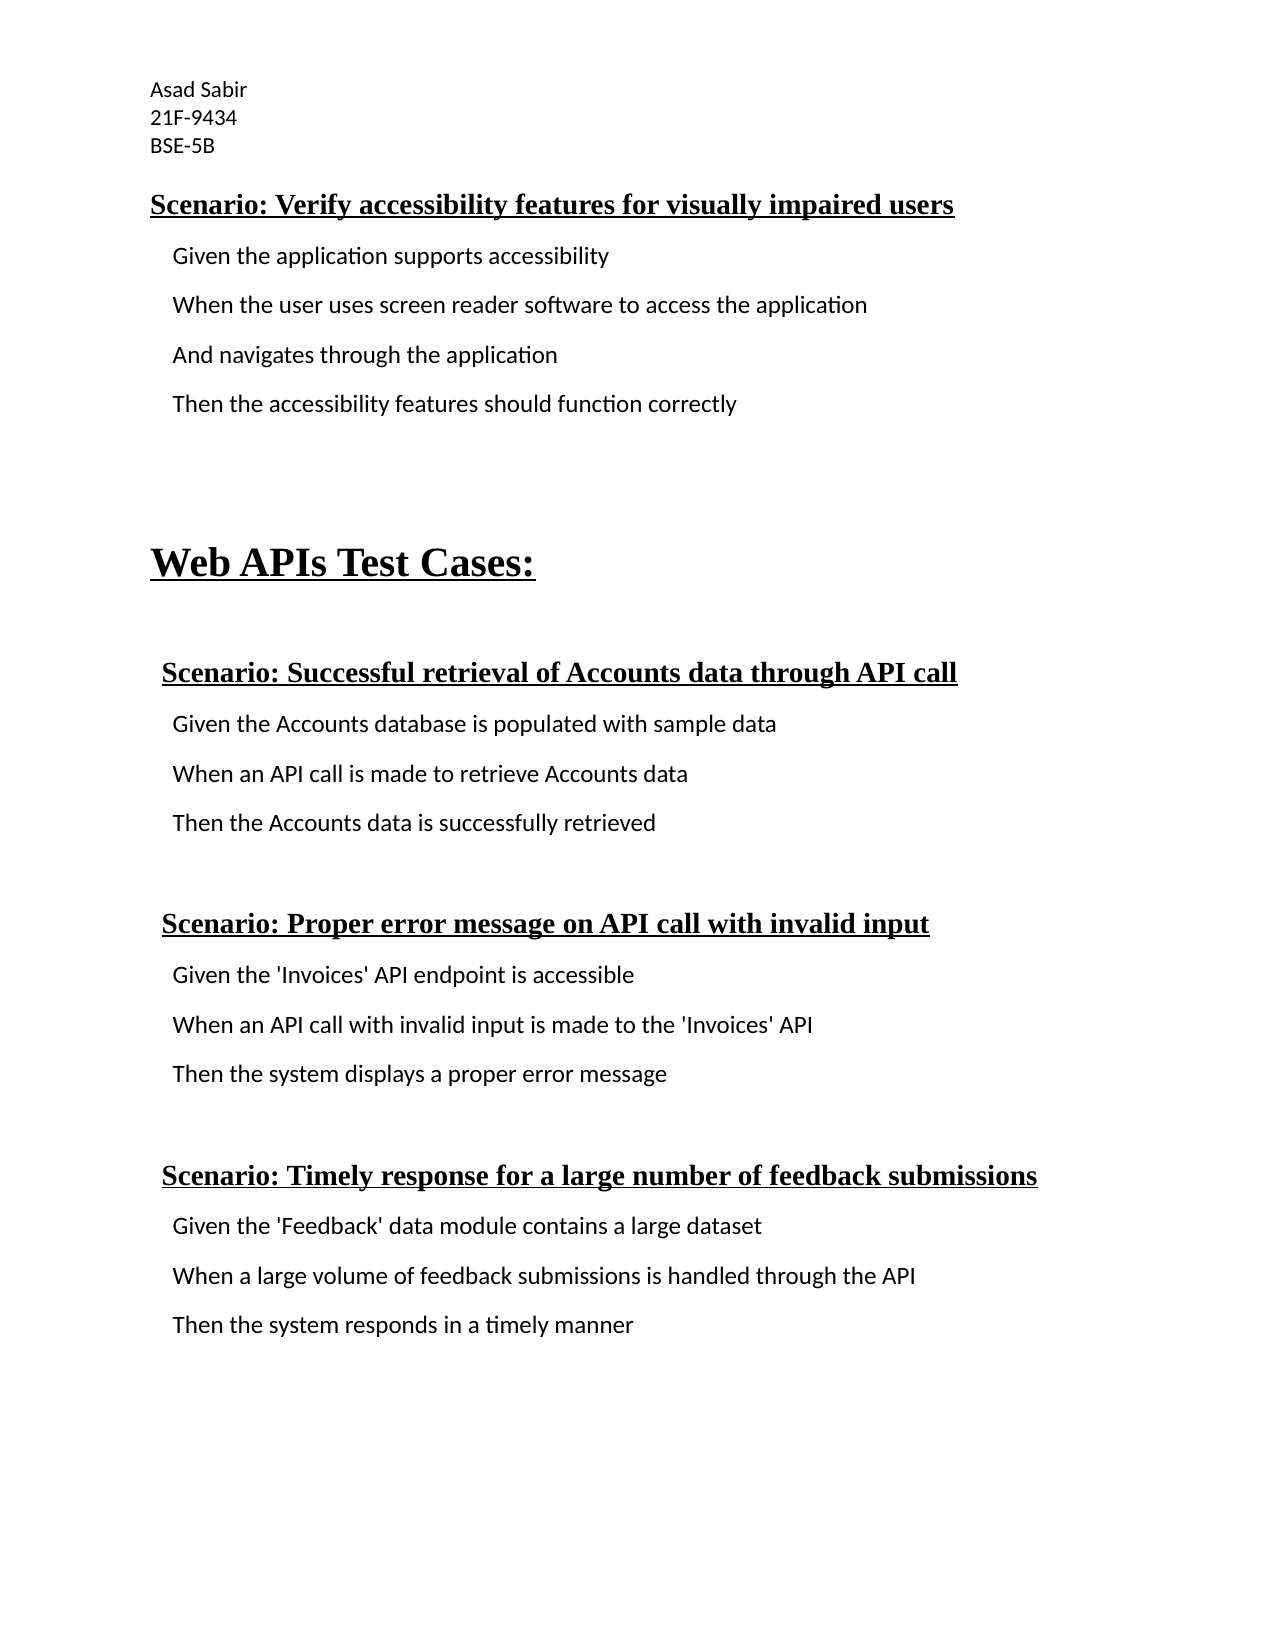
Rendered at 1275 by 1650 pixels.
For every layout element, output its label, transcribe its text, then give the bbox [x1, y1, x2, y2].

text Given the 'Feedback' data module contains a large dataset [150, 1210, 1125, 1241]
text When an API call is made to retrieve Accounts data [150, 758, 1125, 788]
text Given the application supports accessibility [150, 240, 1125, 270]
text Scenario: Proper error message on API call with invalid input [150, 906, 1125, 940]
text Web APIs Test Cases: [150, 537, 1125, 585]
text Scenario: Successful retrieval of Accounts data through API call [150, 655, 1125, 689]
text Then the Accounts data is successfully retrieved [150, 807, 1125, 838]
text When a large volume of feedback submissions is handled through the API [150, 1260, 1125, 1291]
text Then the system responds in a timely manner [150, 1309, 1125, 1340]
text When the user uses screen reader software to access the application [150, 289, 1125, 320]
text Then the accessibility features should function correctly [150, 389, 1125, 419]
text Scenario: Verify accessibility features for visually impaired users [150, 187, 1125, 221]
text Then the system displays a proper error message [150, 1058, 1125, 1089]
text Given the Accounts database is populated with sample data [150, 708, 1125, 739]
text When an API call with invalid input is made to the 'Invoices' API [150, 1009, 1125, 1039]
text Scenario: Timely response for a large number of feedback submissions [150, 1158, 1125, 1191]
text Given the 'Invoices' API endpoint is accessible [150, 959, 1125, 990]
text And navigates through the application [150, 339, 1125, 369]
